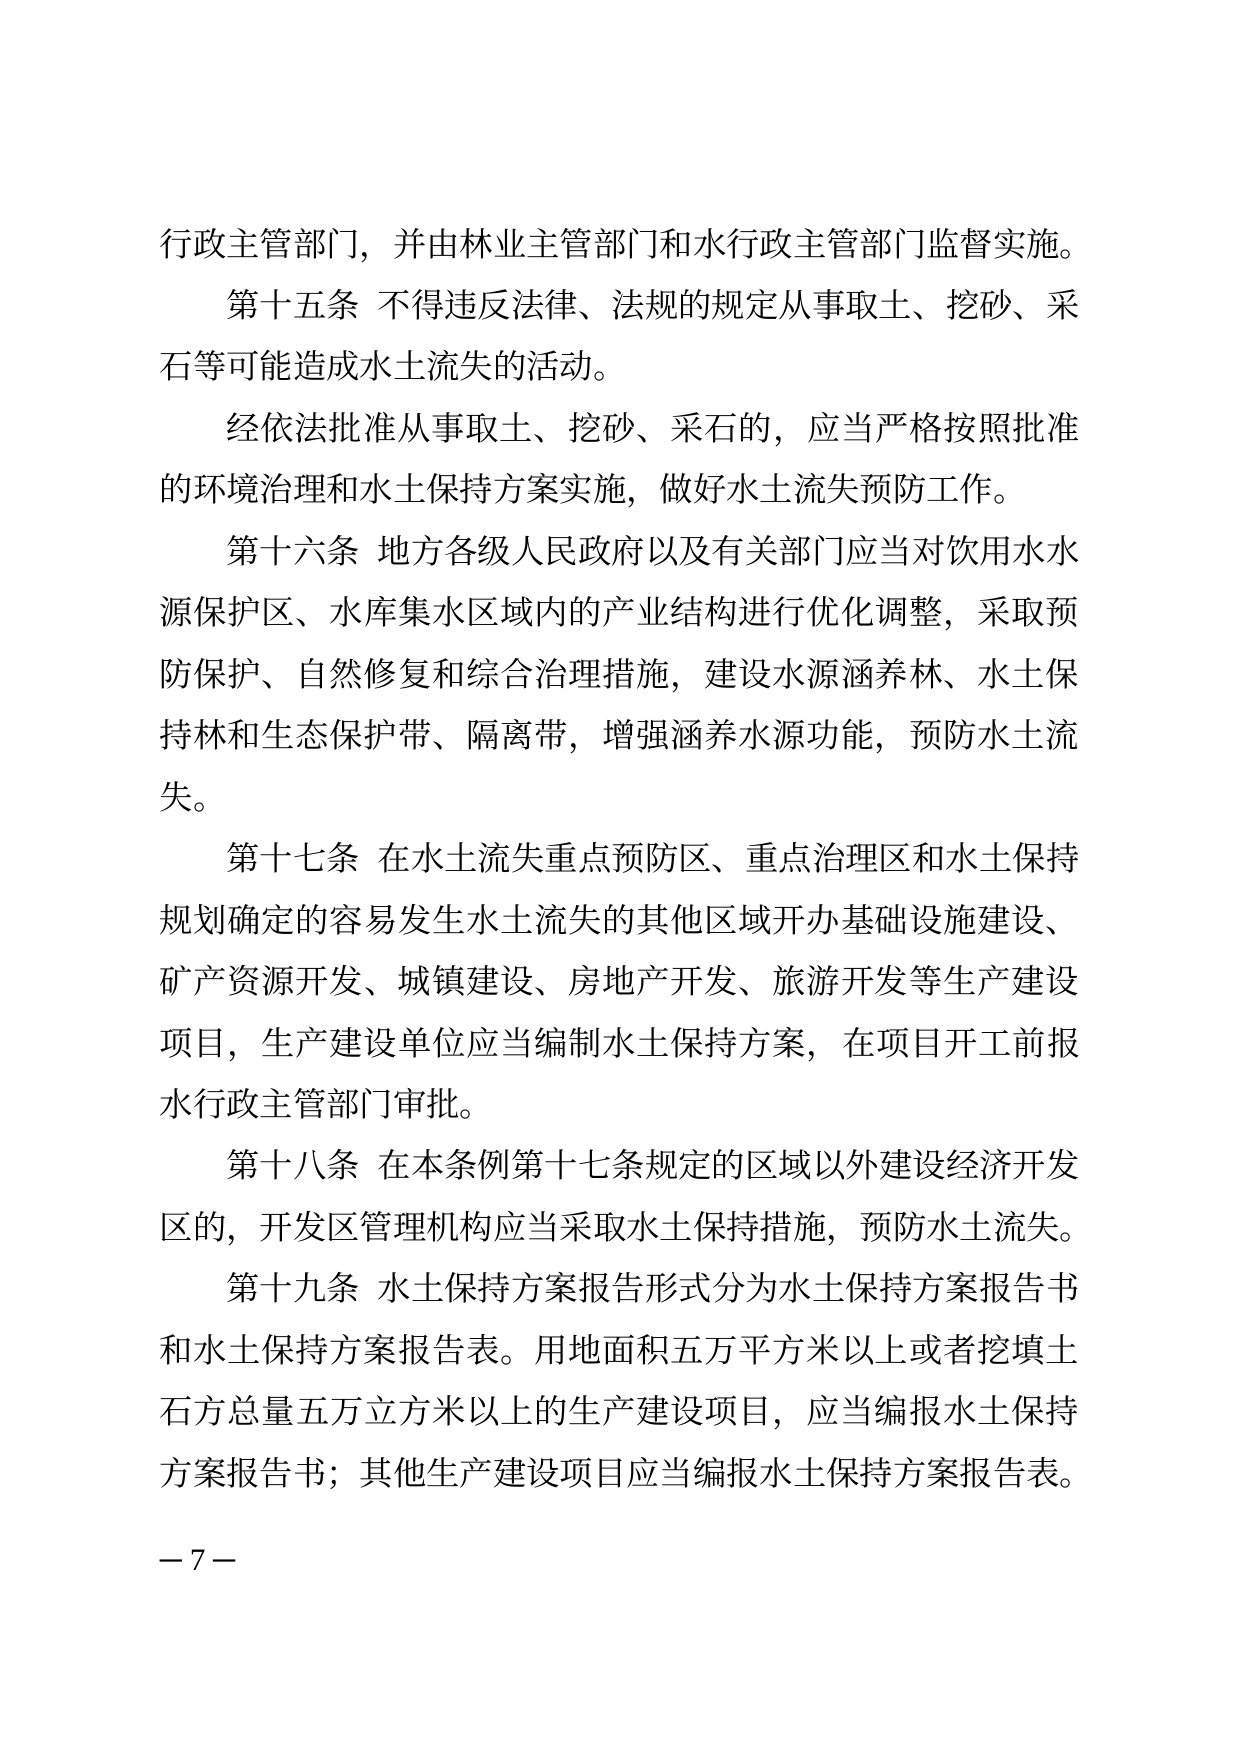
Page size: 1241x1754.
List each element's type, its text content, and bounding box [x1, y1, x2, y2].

text 经依法批准从事取土、挖砂、采石的，应当严格按照批准的环境治理和水土保持方案实施，做好水土流失预防工作。 [159, 391, 1081, 514]
text 第十六条 地方各级人民政府以及有关部门应当对饮用水水源保护区、水库集水区域内的产业结构进行优化调整，采取预防保护、自然修复和综合治理措施，建设水源涵养林、水土保持林和生态保护带、隔离带，增强涵养水源功能，预防水土流失。 [159, 514, 1081, 821]
text 第十八条 在本条例第十七条规定的区域以外建设经济开发区的，开发区管理机构应当采取水土保持措施，预防水土流失。 [159, 1129, 1081, 1252]
text 第十九条 水土保持方案报告形式分为水土保持方案报告书和水土保持方案报告表。用地面积五万平方米以上或者挖填土石方总量五万立方米以上的生产建设项目，应当编报水土保持方案报告书；其他生产建设项目应当编报水土保持方案报告表。 [159, 1252, 1081, 1497]
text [159, 207, 1081, 268]
text 第十五条 不得违反法律、法规的规定从事取土、挖砂、采石等可能造成水土流失的活动。 [159, 268, 1081, 391]
text 第十七条 在水土流失重点预防区、重点治理区和水土保持规划确定的容易发生水土流失的其他区域开办基础设施建设、矿产资源开发、城镇建设、房地产开发、旅游开发等生产建设项目，生产建设单位应当编制水土保持方案，在项目开工前报水行政主管部门审批。 [159, 821, 1081, 1129]
